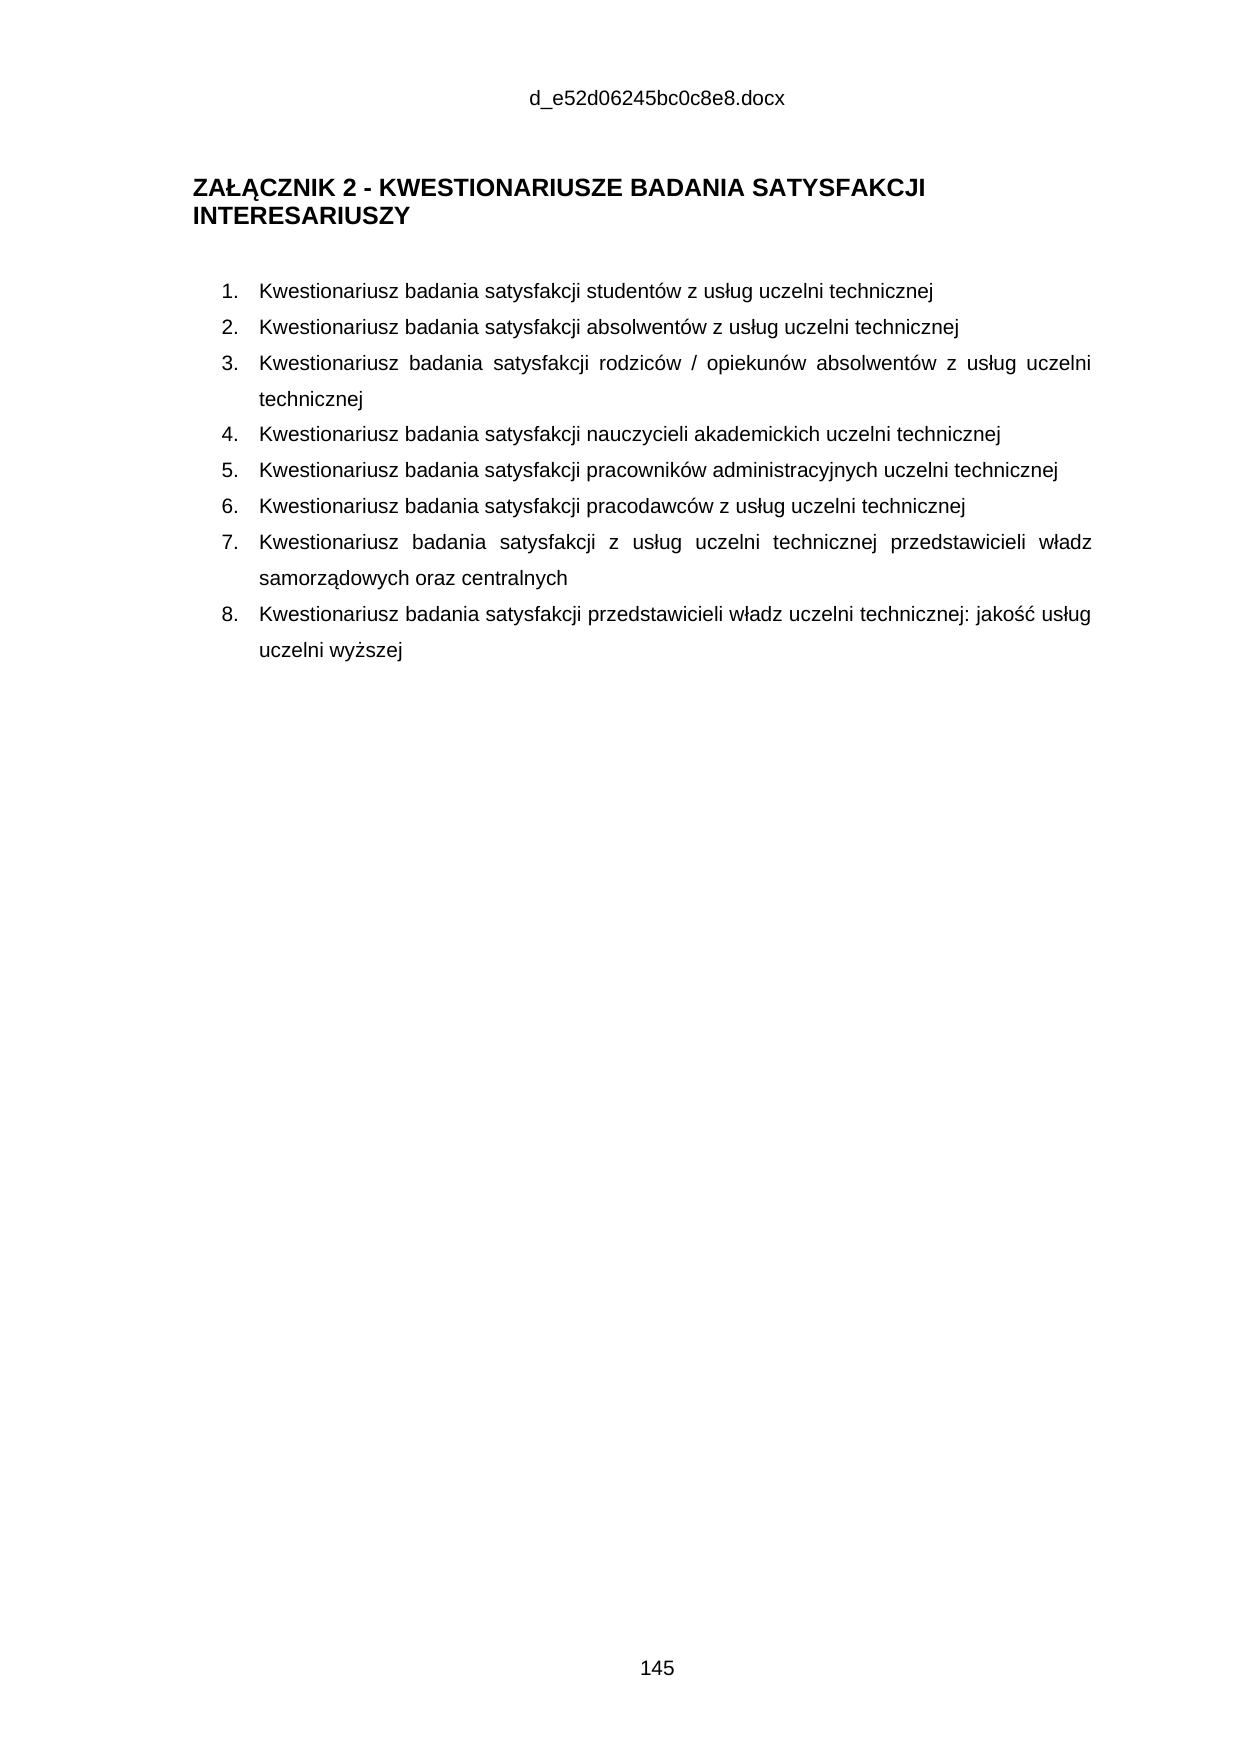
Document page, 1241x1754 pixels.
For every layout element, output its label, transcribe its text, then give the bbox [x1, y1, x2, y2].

list Kwestionariusz badania satysfakcji pracowników administracyjnych uczelni technicznej [221, 458, 1093, 482]
list Kwestionariusz badania satysfakcji absolwentów z usług uczelni technicznej [221, 314, 1093, 338]
list Kwestionariusz badania satysfakcji z usług uczelni technicznej przedstawicieli władz samorządowych oraz centralnych [221, 530, 1093, 590]
list Kwestionariusz badania satysfakcji przedstawicieli władz uczelni technicznej: jakość usług uczelni wyższej [221, 602, 1093, 662]
list Kwestionariusz badania satysfakcji studentów z usług uczelni technicznej [221, 278, 1093, 302]
list Kwestionariusz badania satysfakcji rodziców / opiekunów absolwentów z usług uczelni technicznej [221, 350, 1093, 410]
subtitle Załącznik 2 - Kwestionariusze badania satysfakcji interesariuszy [193, 173, 1093, 230]
list Kwestionariusz badania satysfakcji nauczycieli akademickich uczelni technicznej [221, 422, 1093, 446]
list Kwestionariusz badania satysfakcji pracodawców z usług uczelni technicznej [221, 494, 1093, 518]
